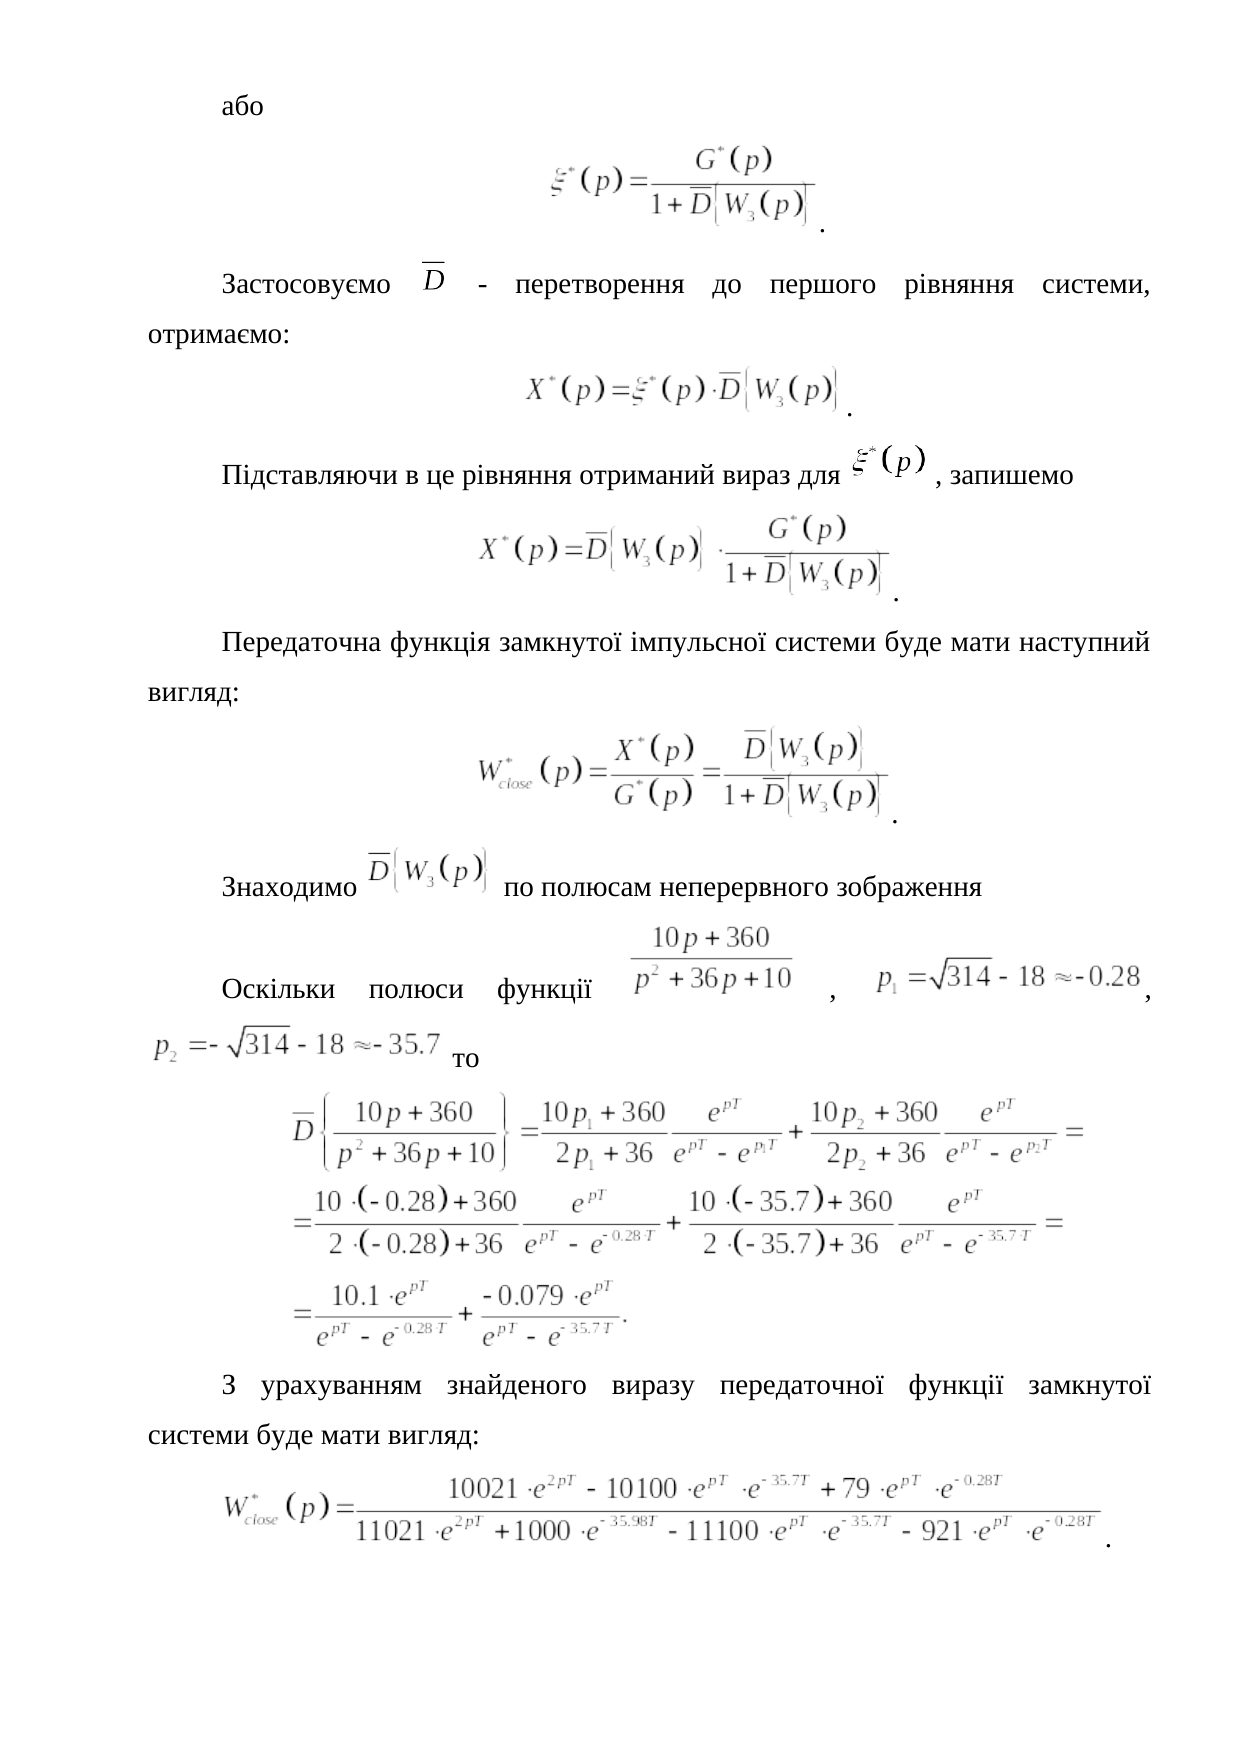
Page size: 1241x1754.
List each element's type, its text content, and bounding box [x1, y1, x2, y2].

text . [148, 508, 1152, 607]
text Оскільки полюси функції , , то [148, 919, 1152, 1073]
text або [148, 88, 1152, 122]
text Підставляючи в це рівняння отриманий вираз для , запишемо [148, 439, 1152, 491]
text Знаходимо по полюсам неперервного зображення [148, 847, 1152, 903]
text . [148, 725, 1152, 830]
text . [148, 139, 1152, 238]
text Передаточна функція замкнутої імпульсної системи буде мати наступний вигляд: [148, 624, 1152, 708]
text З урахуванням знайденого виразу передаточної функції замкнутої системи буде мати вигляд: [148, 1367, 1152, 1451]
text Застосовуємо - перетворення до першого рівняння системи, отримаємо: [148, 255, 1152, 350]
text . [148, 1468, 1152, 1553]
text . [148, 367, 1152, 423]
